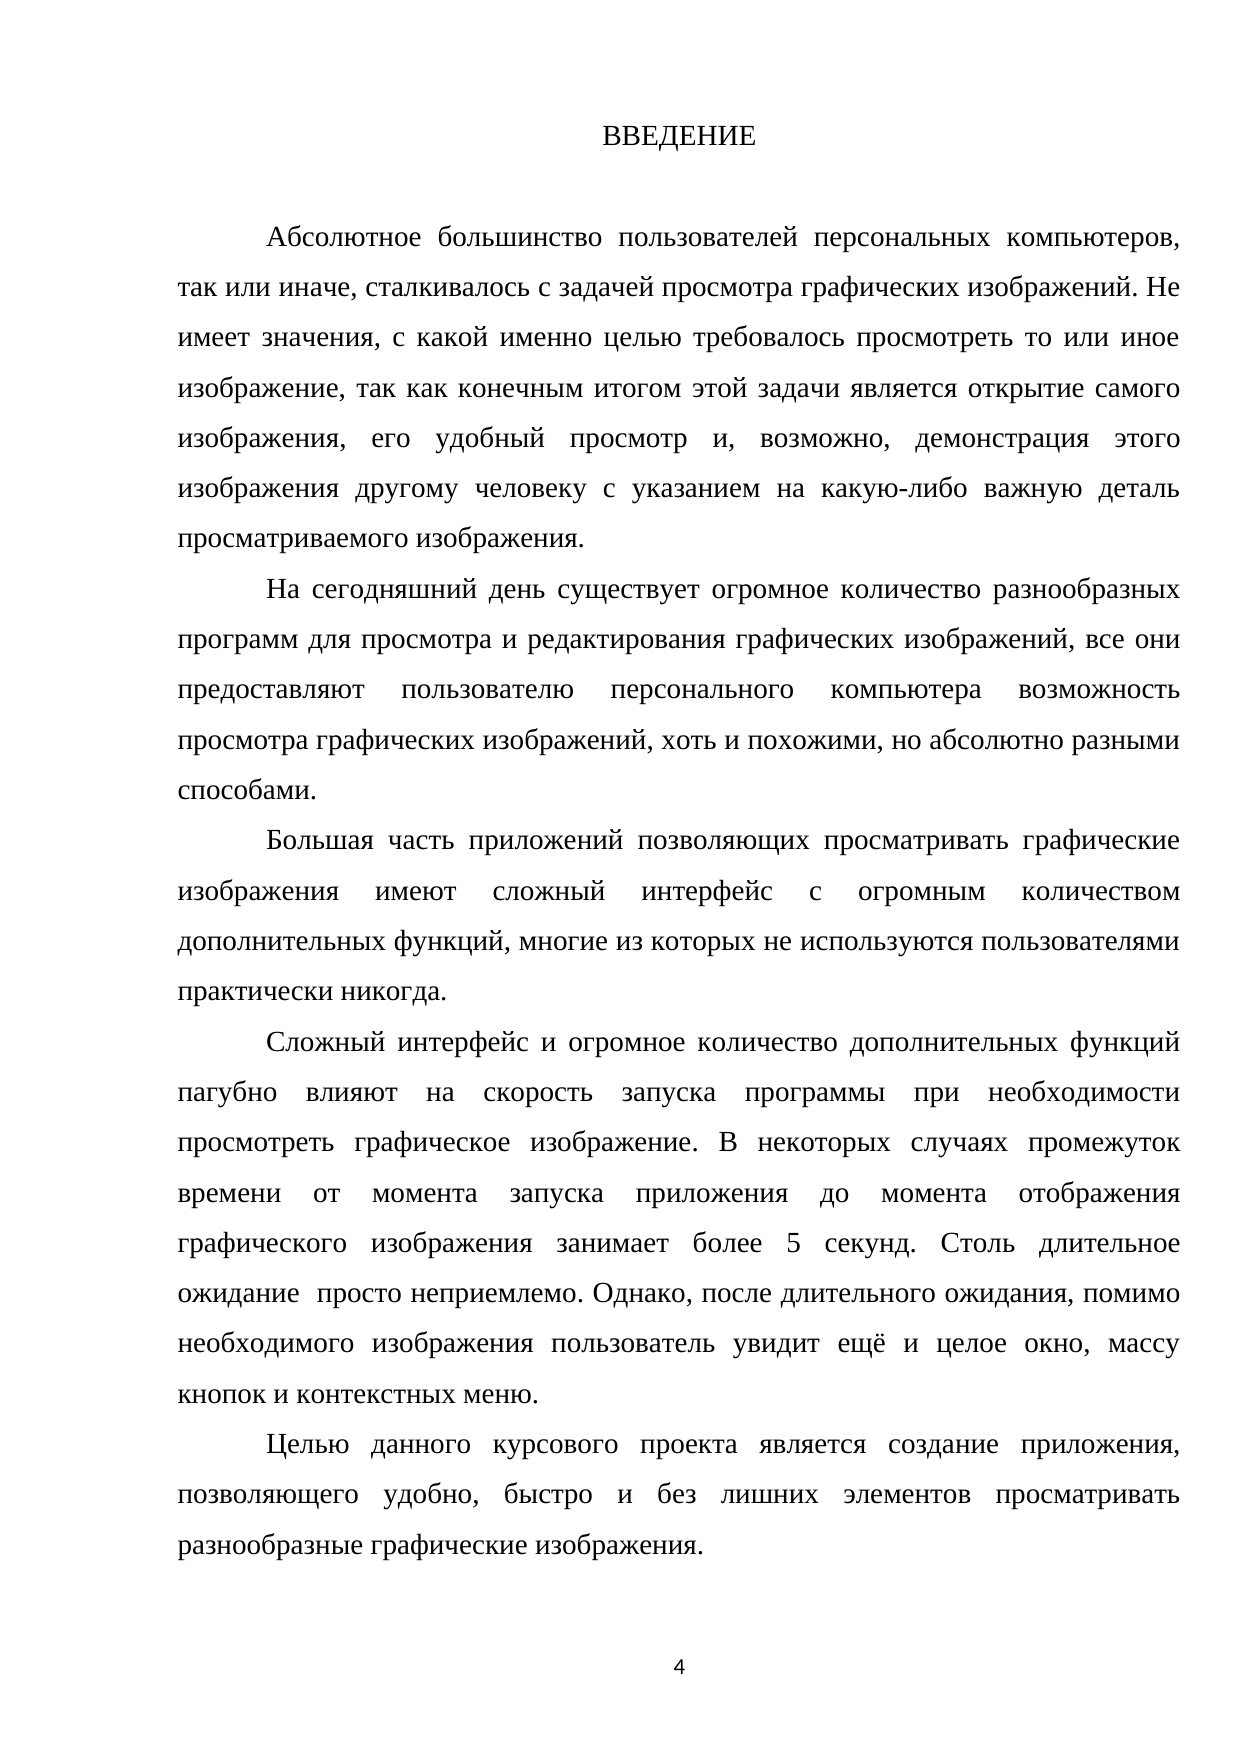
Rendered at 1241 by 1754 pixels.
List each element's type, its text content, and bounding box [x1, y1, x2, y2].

text Большая часть приложений позволяющих просматривать графические изображения имеют сложный интерфейс с огромным количеством дополнительных функций, многие из которых не используются пользователями практически никогда. [177, 822, 1181, 1007]
subtitle ВВЕДЕНИЕ [177, 118, 1181, 152]
text Абсолютное большинство пользователей персональных компьютеров, так или иначе, сталкивалось с задачей просмотра графических изображений. Не имеет значения, с какой именно целью требовалось просмотреть то или иное изображение, так как конечным итогом этой задачи является открытие самого изображения, его удобный просмотр и, возможно, демонстрация этого изображения другому человеку с указанием на какую-либо важную деталь просматриваемого изображения. [177, 219, 1181, 554]
text Целью данного курсового проекта является создание приложения, позволяющего удобно, быстро и без лишних элементов просматривать разнообразные графические изображения. [177, 1426, 1181, 1560]
text На сегодняшний день существует огромное количество разнообразных программ для просмотра и редактирования графических изображений, все они предоставляют пользователю персонального компьютера возможность просмотра графических изображений, хоть и похожими, но абсолютно разными способами. [177, 571, 1181, 806]
text Сложный интерфейс и огромное количество дополнительных функций пагубно влияют на скорость запуска программы при необходимости просмотреть графическое изображение. В некоторых случаях промежуток времени от момента запуска приложения до момента отображения графического изображения занимает более 5 секунд. Столь длительное ожидание просто неприемлемо. Однако, после длительного ожидания, помимо необходимого изображения пользователь увидит ещё и целое окно, массу кнопок и контекстных меню. [177, 1024, 1181, 1409]
